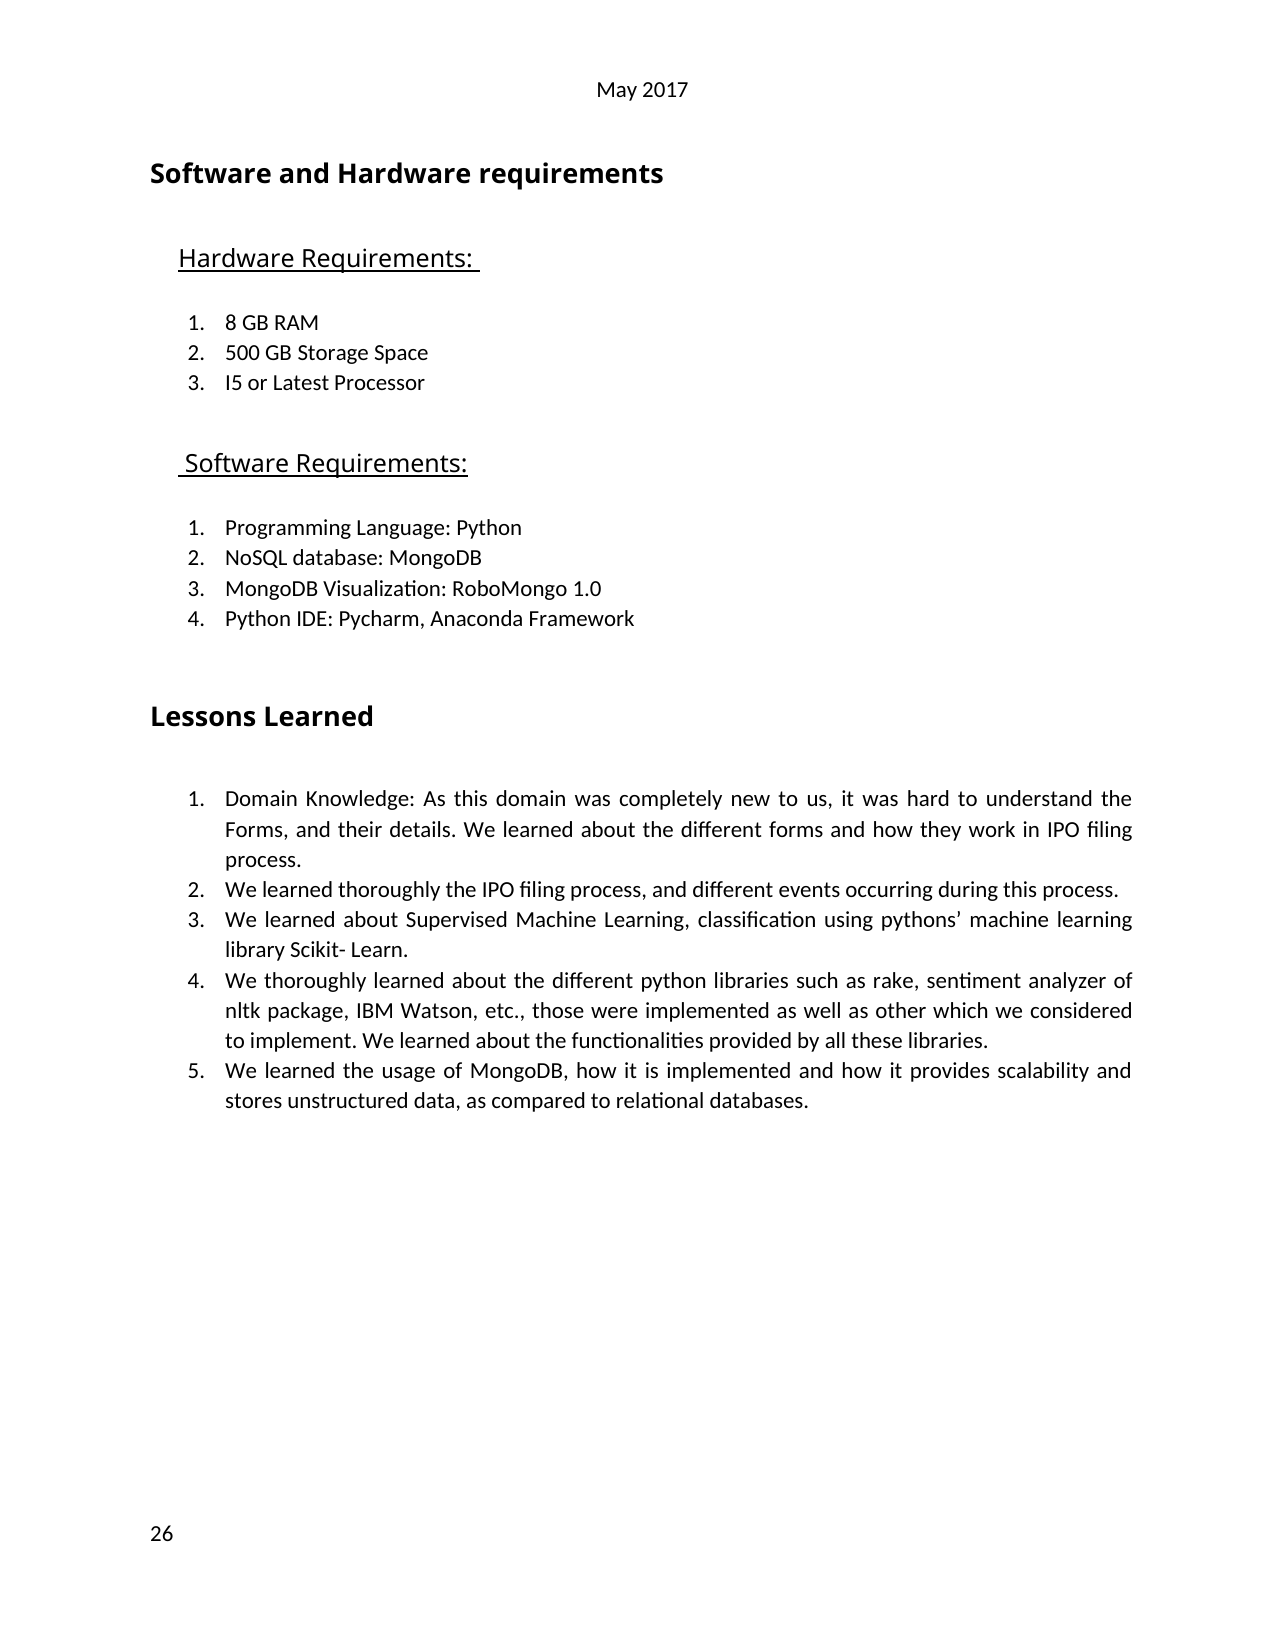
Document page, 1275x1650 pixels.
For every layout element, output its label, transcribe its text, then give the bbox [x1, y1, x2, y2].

list MongoDB Visualization: RoboMongo 1.0 [187, 574, 1134, 602]
subtitle Lessons Learned [150, 698, 1134, 735]
list Domain Knowledge: As this domain was completely new to us, it was hard to understand the Forms, and their details. We learned about the different forms and how they work in IPO filing process. [187, 784, 1134, 873]
list Programming Language: Python [187, 513, 1134, 541]
subtitle Software and Hardware requirements [150, 154, 1134, 191]
list Python IDE: Pycharm, Anaconda Framework [187, 604, 1134, 632]
list We learned thoroughly the IPO filing process, and different events occurring during this process. [187, 875, 1134, 903]
subtitle Hardware Requirements: [178, 241, 1134, 275]
list We thoroughly learned about the different python libraries such as rake, sentiment analyzer of nltk package, IBM Watson, etc., those were implemented as well as other which we considered to implement. We learned about the functionalities provided by all these libraries. [187, 966, 1134, 1054]
list We learned about Supervised Machine Learning, classification using pythons’ machine learning library Scikit- Learn. [187, 905, 1134, 964]
list 8 GB RAM [187, 308, 1134, 336]
list 500 GB Storage Space [187, 338, 1134, 366]
list I5 or Latest Processor [187, 368, 1134, 397]
subtitle Software Requirements: [178, 446, 1134, 480]
list NoSQL database: MongoDB [187, 543, 1134, 571]
list We learned the usage of MongoDB, how it is implemented and how it provides scalability and stores unstructured data, as compared to relational databases. [187, 1056, 1134, 1115]
